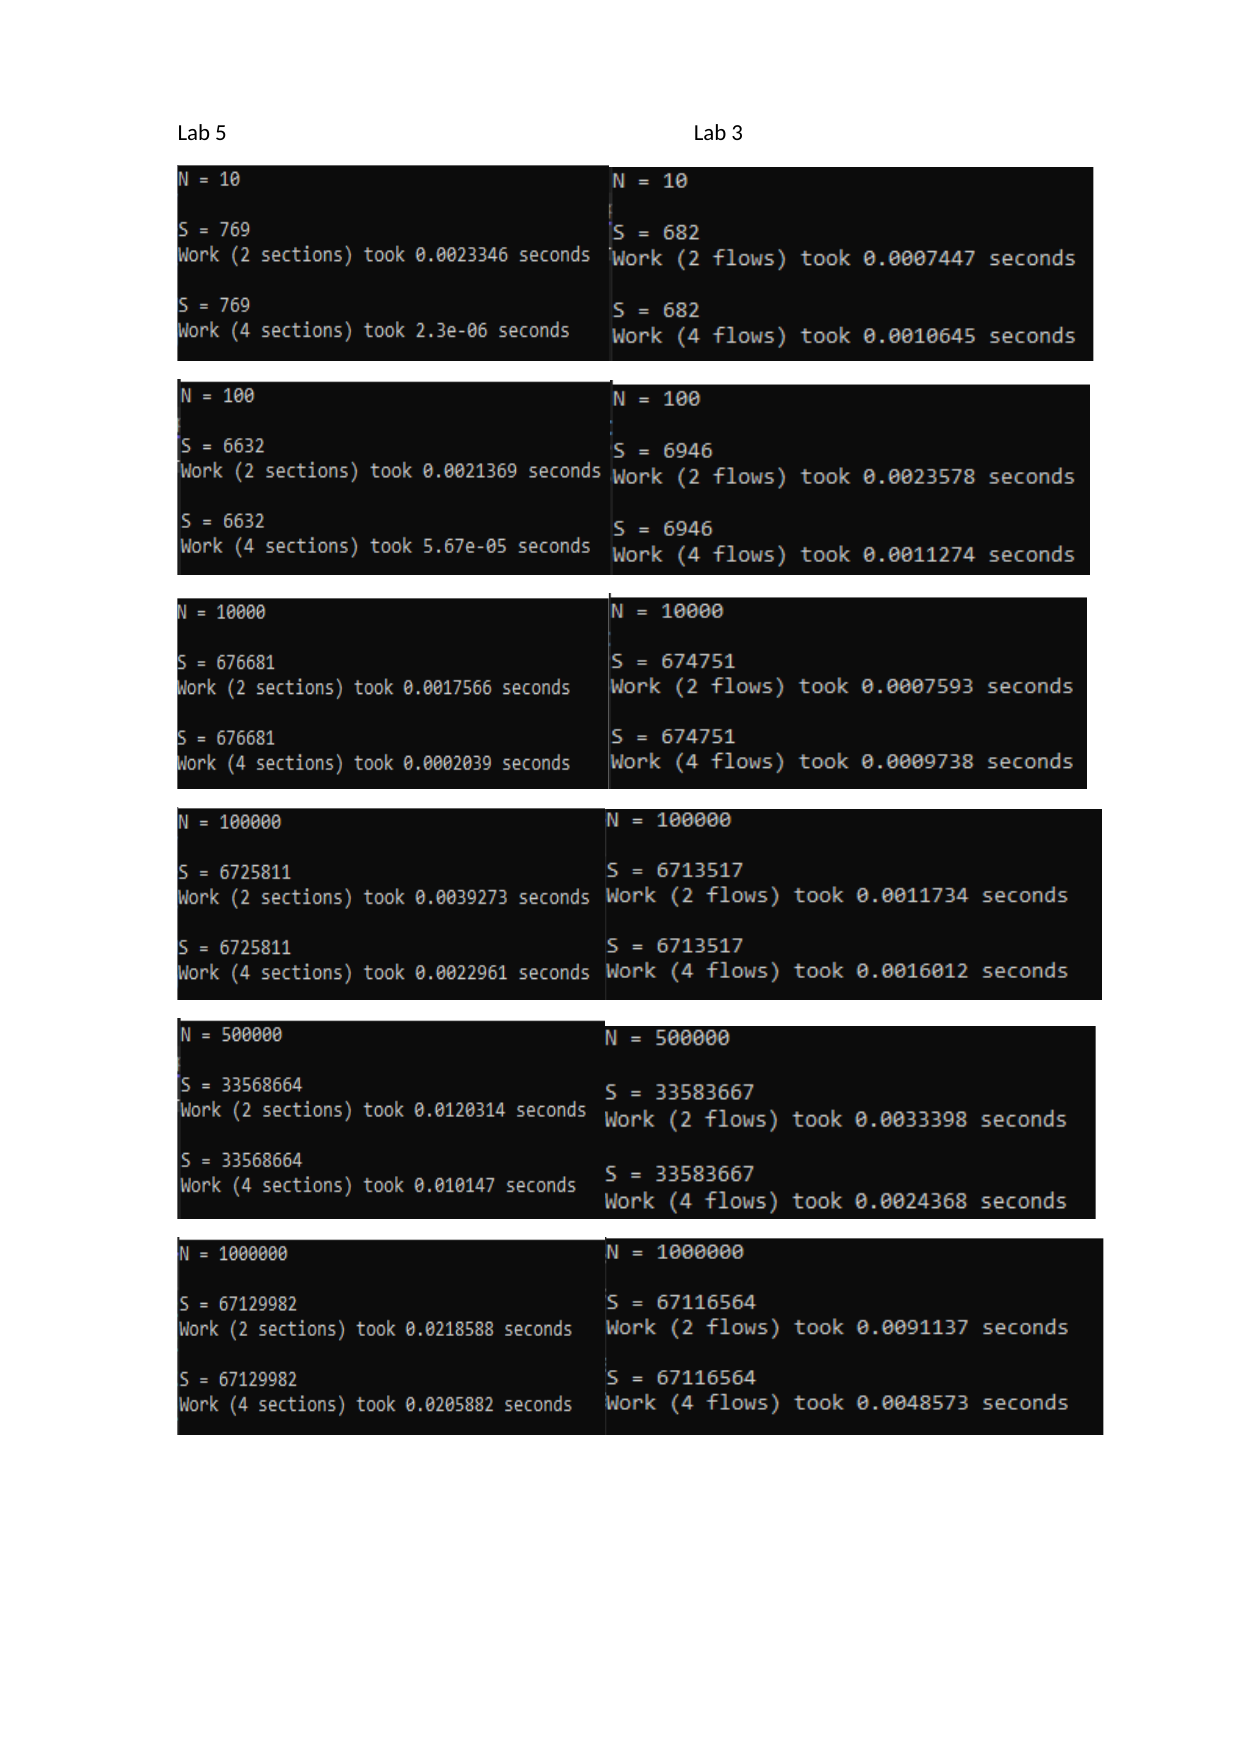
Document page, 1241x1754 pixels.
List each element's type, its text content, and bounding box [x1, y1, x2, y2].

text Lab 5 Lab 3 [177, 118, 1152, 146]
picture [177, 379, 1090, 575]
picture [177, 1018, 1096, 1219]
picture [177, 165, 1094, 361]
picture [177, 593, 1087, 789]
picture [177, 807, 1102, 1000]
picture [177, 1237, 1104, 1435]
